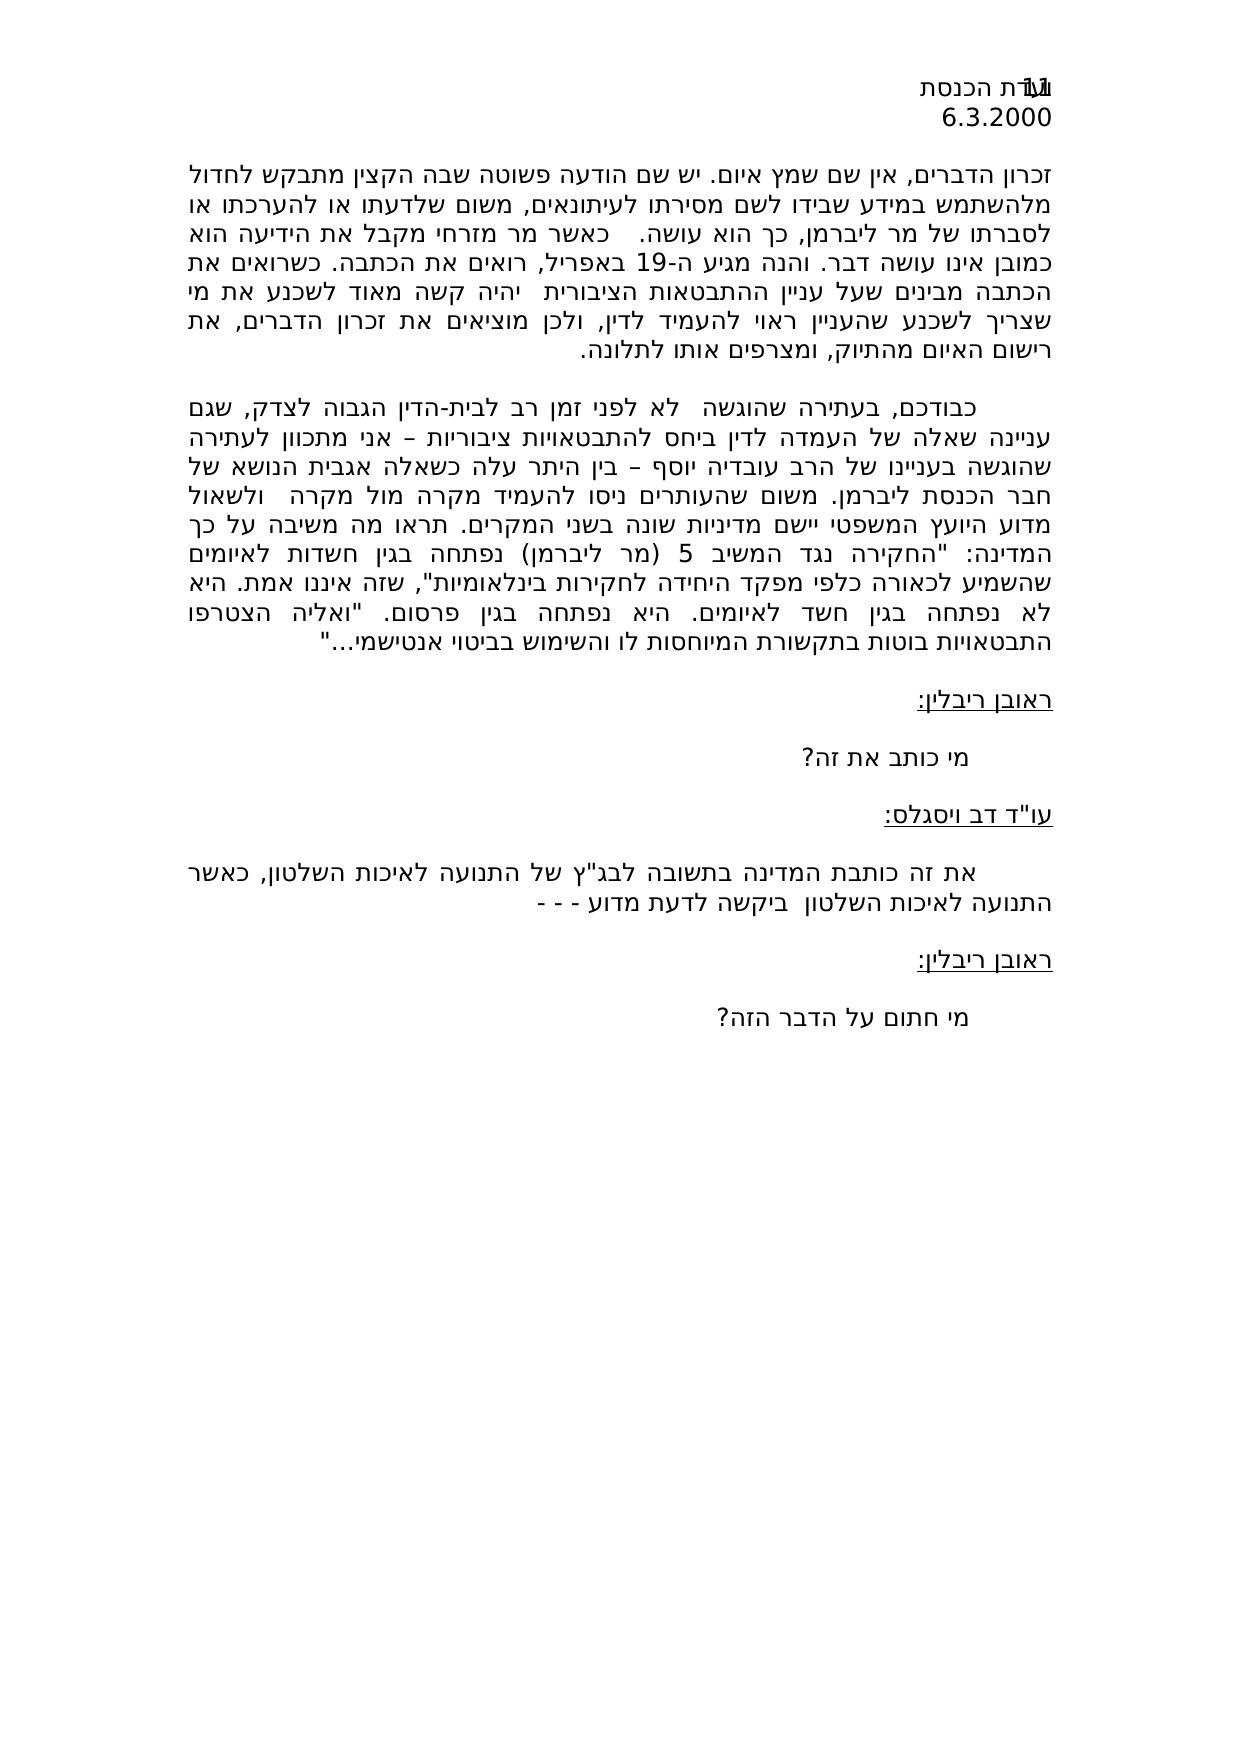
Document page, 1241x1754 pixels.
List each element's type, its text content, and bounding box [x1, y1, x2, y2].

text מי כותב את זה? [187, 743, 1053, 772]
text עו"ד דב ויסגלס: [187, 801, 1053, 830]
text את זה כותבת המדינה בתשובה לבג"ץ של התנועה לאיכות השלטון, כאשר התנועה לאיכות השלטון ביקשה לדעת מדוע - - - [187, 858, 1053, 917]
text כבודכם, בעתירה שהוגשה לא לפני זמן רב לבית-הדין הגבוה לצדק, שגם עניינה שאלה של העמדה לדין ביחס להתבטאויות ציבוריות – אני מתכוון לעתירה שהוגשה בעניינו של הרב עובדיה יוסף – בין היתר עלה כשאלה אגבית הנושא של חבר הכנסת ליברמן. משום שהעותרים ניסו להעמיד מקרה מול מקרה ולשאול מדוע היועץ המשפטי יישם מדיניות שונה בשני המקרים. תראו מה משיבה על כך המדינה: "החקירה נגד המשיב 5 (מר ליברמן) נפתחה בגין חשדות לאיומים שהשמיע לכאורה כלפי מפקד היחידה לחקירות בינלאומיות", שזה איננו אמת. היא לא נפתחה בגין חשד לאיומים. היא נפתחה בגין פרסום. "ואליה הצטרפו התבטאויות בוטות בתקשורת המיוחסות לו והשימוש בביטוי אנטישמי..." [187, 393, 1053, 656]
text מי חתום על הדבר הזה? [187, 1003, 1053, 1033]
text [187, 161, 1053, 365]
text ראובן ריבלין: [187, 946, 1053, 975]
text ראובן ריבלין: [187, 685, 1053, 714]
